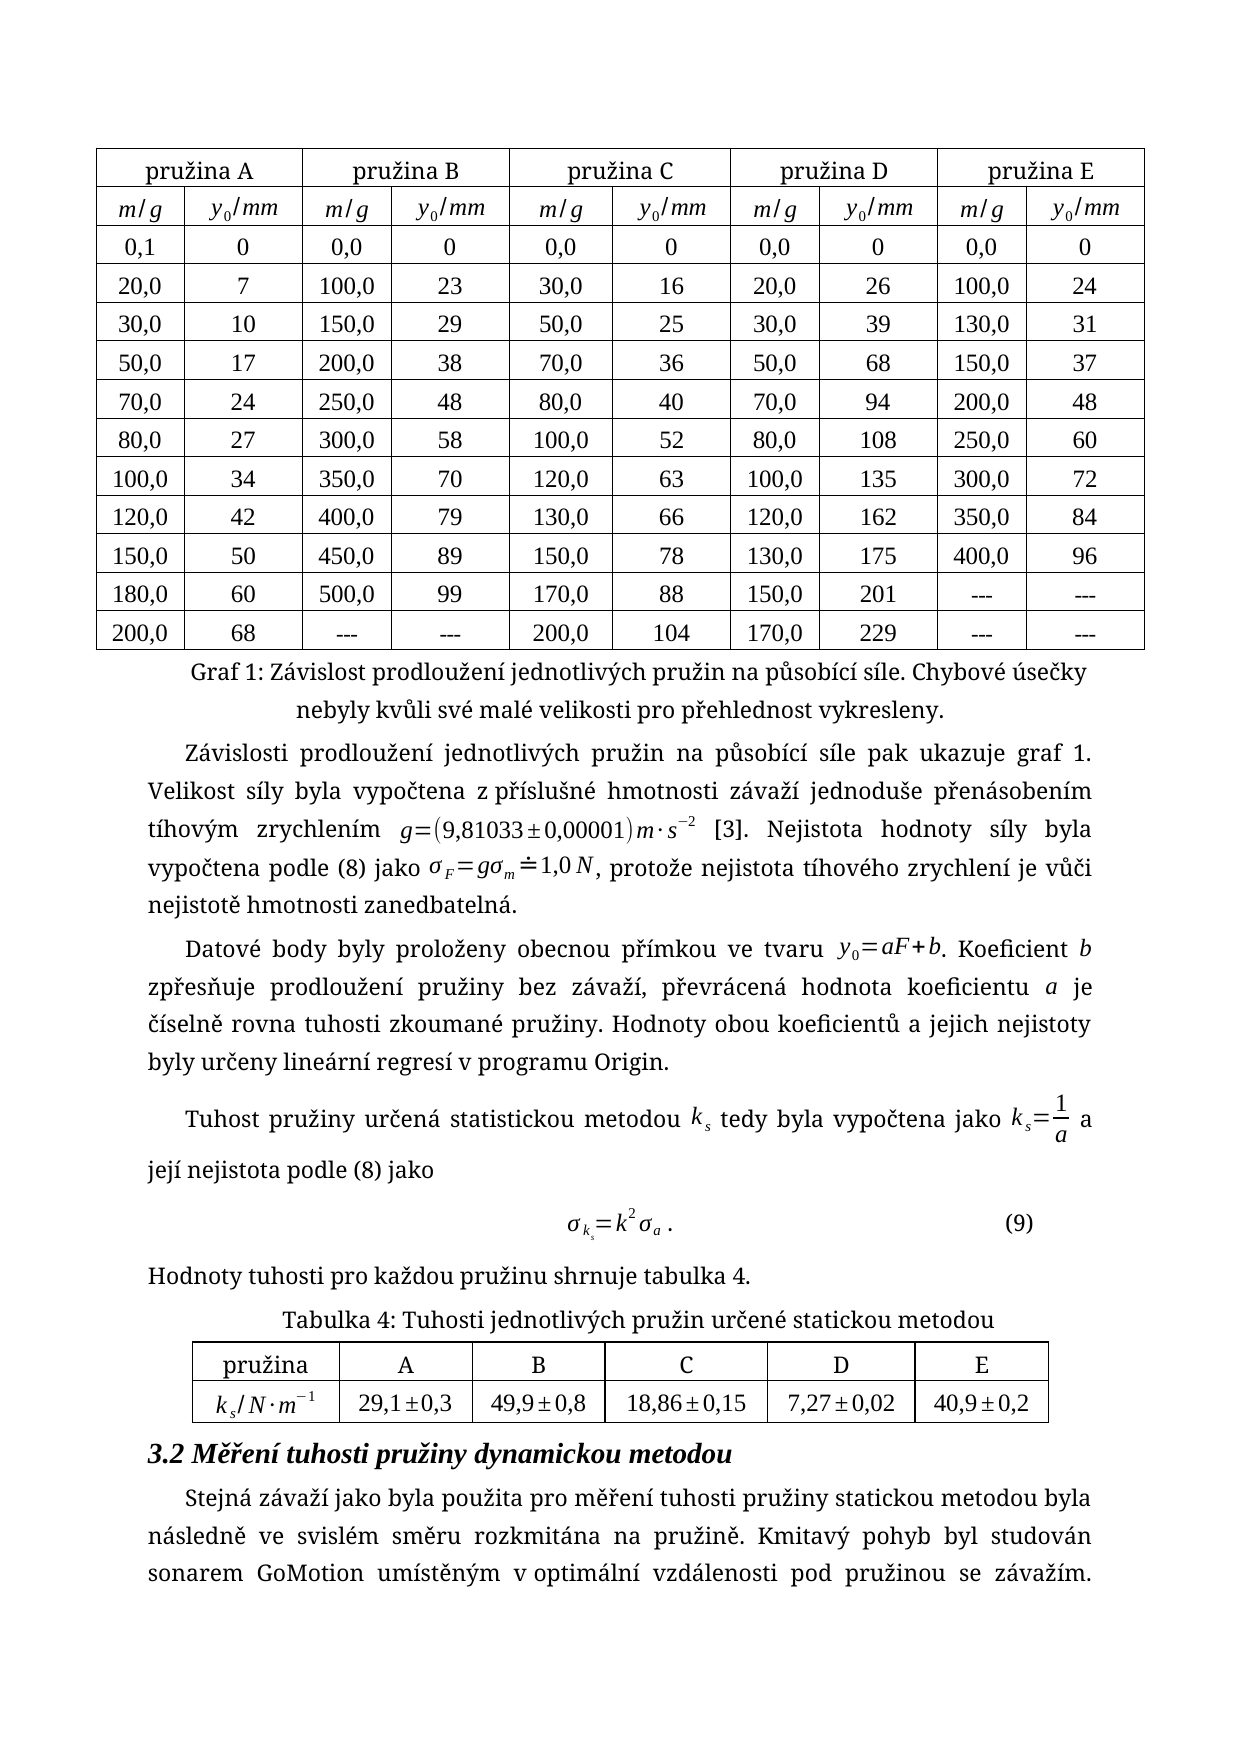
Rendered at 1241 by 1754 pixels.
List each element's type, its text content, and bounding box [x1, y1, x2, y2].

table_cell [392, 341, 509, 379]
table_header pružina D [731, 149, 937, 186]
table_cell [731, 226, 819, 263]
table_cell [613, 341, 730, 379]
table_cell [185, 534, 302, 572]
table_cell [193, 1381, 339, 1422]
table_cell --- [303, 611, 391, 649]
table_cell [510, 419, 612, 456]
table_cell [938, 264, 1026, 302]
table_cell [731, 341, 819, 379]
table_header E [916, 1343, 1048, 1380]
table_header pružina A [97, 149, 302, 186]
table_cell [1027, 380, 1144, 417]
table_cell [1027, 187, 1144, 225]
table_cell [1027, 419, 1144, 456]
table_cell [97, 264, 184, 302]
table_cell [510, 496, 612, 533]
table_cell [1027, 264, 1144, 302]
table_cell [820, 534, 937, 572]
table_header A [340, 1343, 472, 1380]
table_cell [938, 226, 1026, 263]
table_cell [613, 573, 730, 610]
table_cell [731, 419, 819, 456]
table_cell [97, 341, 184, 379]
table_header B [473, 1343, 604, 1380]
table_cell [938, 303, 1026, 340]
table_cell [510, 226, 612, 263]
table_cell [392, 496, 509, 533]
table_cell [392, 226, 509, 263]
text . (9) [148, 1204, 1093, 1241]
text Tuhost pružiny určená statistickou metodou tedy byla vypočtena jako a její nejistota podle (8) jako [148, 1089, 1093, 1186]
table_cell [613, 303, 730, 340]
table_cell [820, 380, 937, 417]
table_cell --- [392, 611, 509, 649]
table_cell [392, 264, 509, 302]
table_cell [820, 573, 937, 610]
table_cell [473, 1381, 604, 1422]
table_header pružina C [510, 149, 730, 186]
table_cell [768, 1381, 914, 1422]
table_cell [820, 303, 937, 340]
table_cell [510, 457, 612, 494]
table_cell [731, 457, 819, 494]
table_cell [731, 264, 819, 302]
table_cell [97, 419, 184, 456]
table_cell [731, 187, 819, 225]
table_cell [392, 380, 509, 417]
table_cell [613, 226, 730, 263]
table_header pružina B [303, 149, 509, 186]
table_cell [510, 187, 612, 225]
table_cell [613, 419, 730, 456]
table_cell [938, 419, 1026, 456]
table_cell [303, 303, 391, 340]
table_cell --- [1027, 573, 1144, 610]
table_cell [303, 573, 391, 610]
table_cell [392, 573, 509, 610]
table_cell [185, 264, 302, 302]
table_cell [1027, 226, 1144, 263]
table_cell [820, 496, 937, 533]
table_cell [97, 457, 184, 494]
table_cell [613, 187, 730, 225]
table_cell [392, 187, 509, 225]
table_cell [1027, 341, 1144, 379]
table_cell [613, 264, 730, 302]
table_cell [185, 303, 302, 340]
table_cell [820, 457, 937, 494]
table_cell [303, 341, 391, 379]
table_cell [731, 303, 819, 340]
table_cell [938, 187, 1026, 225]
table_cell [820, 264, 937, 302]
text Tabulka 4: Tuhosti jednotlivých pružin určené statickou metodou [148, 1304, 1093, 1335]
table_cell [97, 611, 184, 649]
table_cell [185, 457, 302, 494]
table_cell [303, 534, 391, 572]
table_cell [916, 1381, 1048, 1422]
table_cell [303, 419, 391, 456]
table_cell [613, 457, 730, 494]
table_cell [731, 534, 819, 572]
table_cell [510, 534, 612, 572]
table_cell [938, 341, 1026, 379]
table_cell [1027, 534, 1144, 572]
table_cell [185, 496, 302, 533]
table_cell [820, 341, 937, 379]
table_cell [820, 226, 937, 263]
table_cell --- [938, 573, 1026, 610]
table_cell [340, 1381, 472, 1422]
table_cell [613, 611, 730, 649]
table_cell [613, 496, 730, 533]
table_cell [613, 534, 730, 572]
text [148, 1482, 1093, 1588]
table_header pružina [193, 1343, 339, 1380]
table_cell [185, 573, 302, 610]
table_cell [392, 303, 509, 340]
table_cell [1027, 496, 1144, 533]
table_cell [97, 496, 184, 533]
subtitle 3.2 Měření tuhosti pružiny dynamickou metodou [148, 1436, 1093, 1469]
table_cell [820, 419, 937, 456]
table_cell [97, 534, 184, 572]
table_cell [303, 380, 391, 417]
table_cell --- [938, 611, 1026, 649]
table_cell [97, 226, 184, 263]
table_cell [1027, 457, 1144, 494]
table_cell [1027, 303, 1144, 340]
table_cell [731, 496, 819, 533]
table_cell [820, 187, 937, 225]
table_cell [392, 419, 509, 456]
text Hodnoty tuhosti pro každou pružinu shrnuje tabulka 4. [148, 1260, 1093, 1291]
table_cell --- [1027, 611, 1144, 649]
table_cell [97, 380, 184, 417]
table_header pružina E [938, 149, 1144, 186]
table_cell [97, 187, 184, 225]
table_cell [303, 226, 391, 263]
table_cell [731, 380, 819, 417]
table_cell [510, 573, 612, 610]
table_header D [768, 1343, 914, 1380]
table_cell [510, 341, 612, 379]
table_header C [606, 1343, 767, 1380]
table_cell [303, 457, 391, 494]
table_cell [303, 496, 391, 533]
table_cell [185, 226, 302, 263]
table_cell [185, 419, 302, 456]
table_cell [97, 573, 184, 610]
table_cell [185, 611, 302, 649]
table_cell [820, 611, 937, 649]
table_cell [303, 187, 391, 225]
table_cell [392, 457, 509, 494]
text Závislosti prodloužení jednotlivých pružin na působící síle pak ukazuje graf 1. Velikost síly byla vypočtena z příslušné hmotnosti závaží jednoduše přenásobením tíhovým zrychlením [3]. Nejistota hodnoty síly byla vypočtena podle (8) jako , protože nejistota tíhového zrychlení je vůči nejistotě hmotnosti zanedbatelná. [148, 737, 1093, 920]
table_cell [938, 457, 1026, 494]
text Datové body byly proloženy obecnou přímkou ve tvaru . Koeficient zpřesňuje prodloužení pružiny bez závaží, převrácená hodnota koeficientu je číselně rovna tuhosti zkoumané pružiny. Hodnoty obou koeficientů a jejich nejistoty byly určeny lineární regresí v programu Origin. [148, 933, 1093, 1077]
table_cell [185, 187, 302, 225]
table_cell [185, 341, 302, 379]
table_cell [938, 380, 1026, 417]
text Graf 1: Závislost prodloužení jednotlivých pružin na působící síle. Chybové úsečky nebyly kvůli své malé velikosti pro přehlednost vykresleny. [148, 656, 1093, 725]
table_cell [510, 380, 612, 417]
table_cell [97, 303, 184, 340]
table_cell [392, 534, 509, 572]
table_cell [606, 1381, 767, 1422]
table_cell [731, 611, 819, 649]
table_cell [938, 496, 1026, 533]
table_cell [613, 380, 730, 417]
table_cell [185, 380, 302, 417]
table_cell [510, 303, 612, 340]
table_cell [510, 264, 612, 302]
table_cell [731, 573, 819, 610]
table_cell [938, 534, 1026, 572]
table_cell [510, 611, 612, 649]
table_cell [303, 264, 391, 302]
